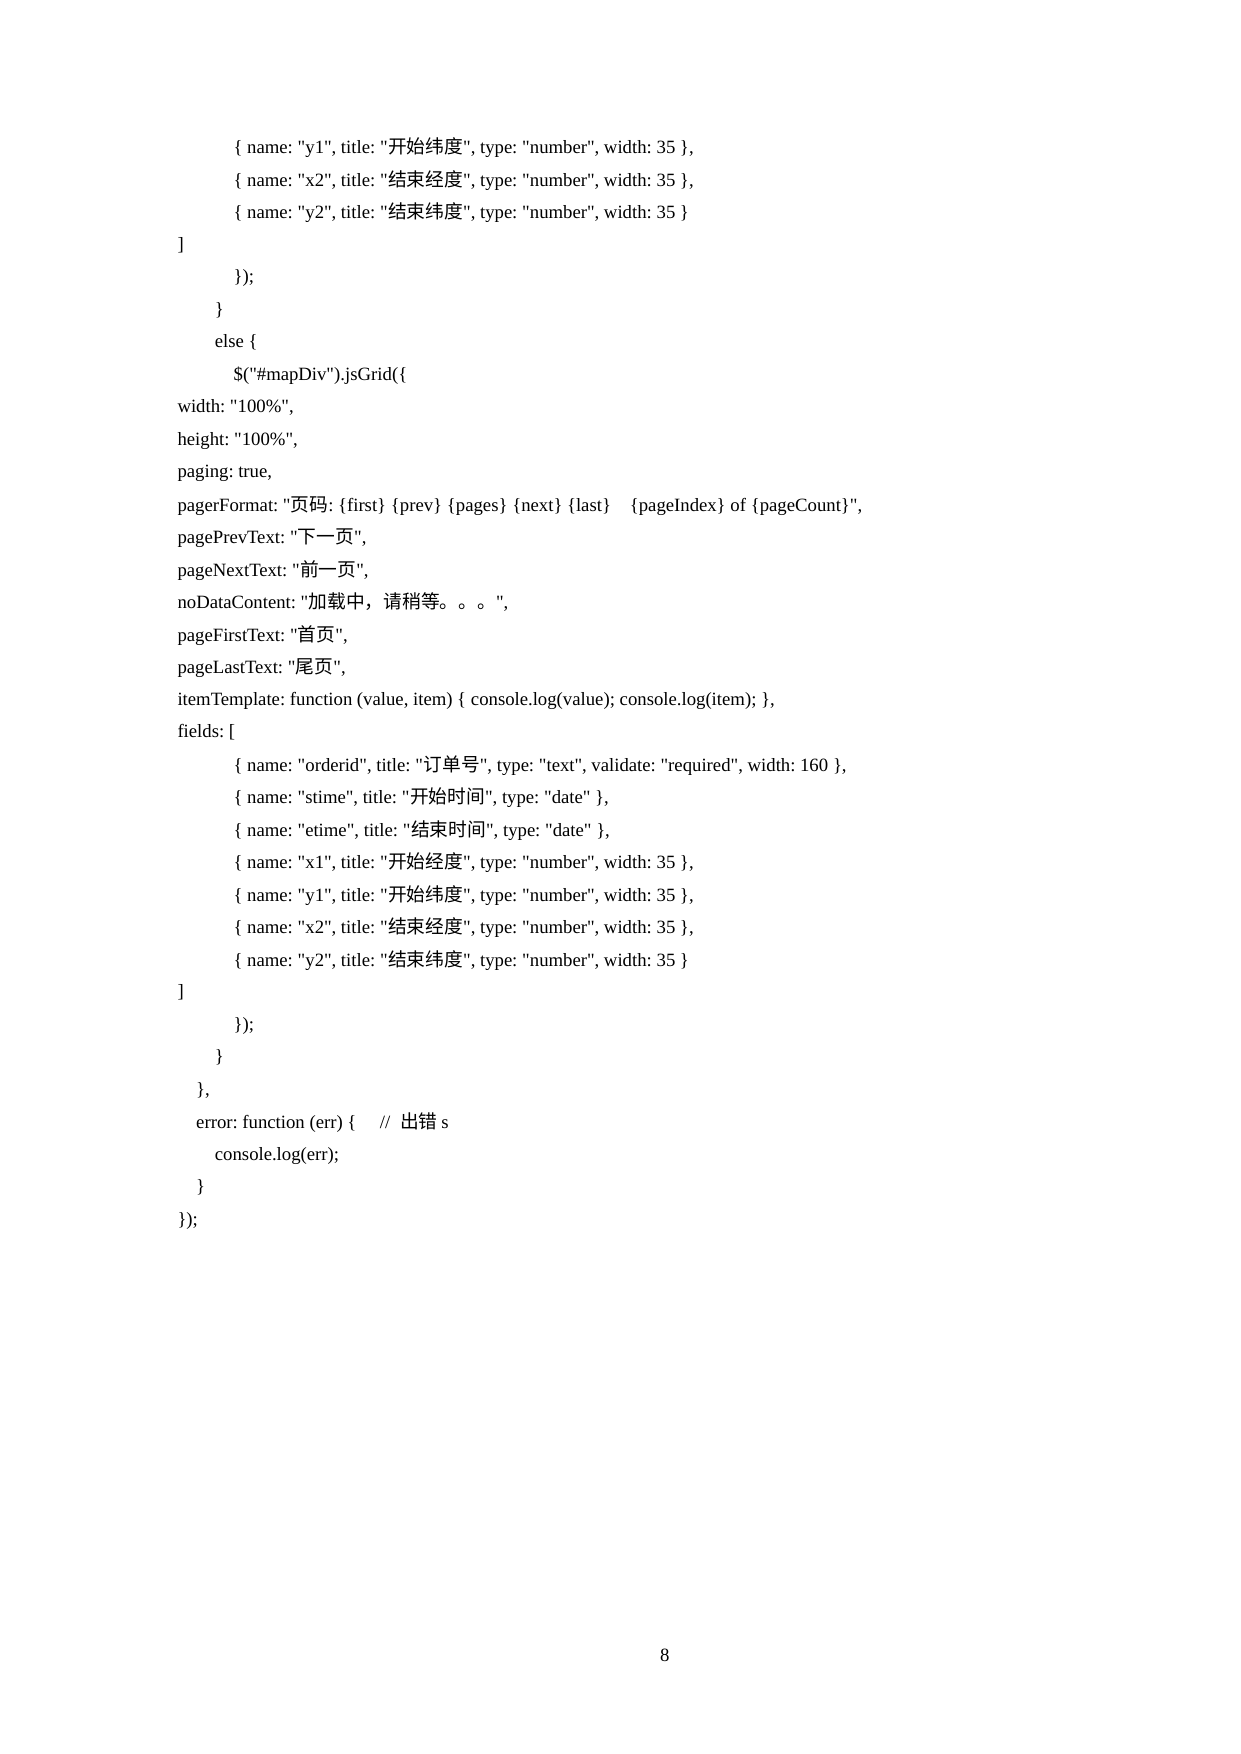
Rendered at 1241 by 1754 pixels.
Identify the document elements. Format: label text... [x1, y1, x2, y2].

text { name: "x2", title: "结束经度", type: "number", width: 35 }, [177, 909, 1152, 942]
text paging: true, [177, 454, 1152, 487]
text }, [177, 1072, 1152, 1104]
text } [177, 1039, 1152, 1072]
text else { [177, 324, 1152, 357]
text { name: "x1", title: "开始经度", type: "number", width: 35 }, [177, 844, 1152, 877]
text { name: "stime", title: "开始时间", type: "date" }, [177, 779, 1152, 812]
text error: function (err) { // 出错s [177, 1104, 1152, 1137]
text height: "100%", [177, 422, 1152, 454]
text fields: [ [177, 714, 1152, 747]
text noDataContent: "加载中，请稍等。。。", [177, 584, 1152, 617]
text pageLastText: "尾页", [177, 649, 1152, 682]
text width: "100%", [177, 389, 1152, 422]
text ] [177, 974, 1152, 1007]
text { name: "y1", title: "开始纬度", type: "number", width: 35 }, [177, 877, 1152, 909]
text pagePrevText: "下一页", [177, 519, 1152, 552]
text ] [177, 227, 1152, 259]
text } [177, 292, 1152, 324]
text pagerFormat: "页码: {first} {prev} {pages} {next} {last} {pageIndex} of {pageCount}", [177, 487, 1152, 519]
text itemTemplate: function (value, item) { console.log(value); console.log(item); }, [177, 682, 1152, 714]
text { name: "y2", title: "结束纬度", type: "number", width: 35 } [177, 194, 1152, 227]
text pageNextText: "前一页", [177, 552, 1152, 584]
text $("#mapDiv").jsGrid({ [177, 357, 1152, 389]
text { name: "orderid", title: "订单号", type: "text", validate: "required", width: 160 }, [177, 747, 1152, 779]
text { name: "etime", title: "结束时间", type: "date" }, [177, 812, 1152, 844]
text }); [177, 1202, 1152, 1234]
text { name: "y1", title: "开始纬度", type: "number", width: 35 }, [177, 129, 1152, 162]
text { name: "y2", title: "结束纬度", type: "number", width: 35 } [177, 942, 1152, 974]
text pageFirstText: "首页", [177, 617, 1152, 649]
text } [177, 1169, 1152, 1202]
text console.log(err); [177, 1137, 1152, 1169]
text { name: "x2", title: "结束经度", type: "number", width: 35 }, [177, 162, 1152, 194]
text }); [177, 1007, 1152, 1039]
text }); [177, 259, 1152, 292]
